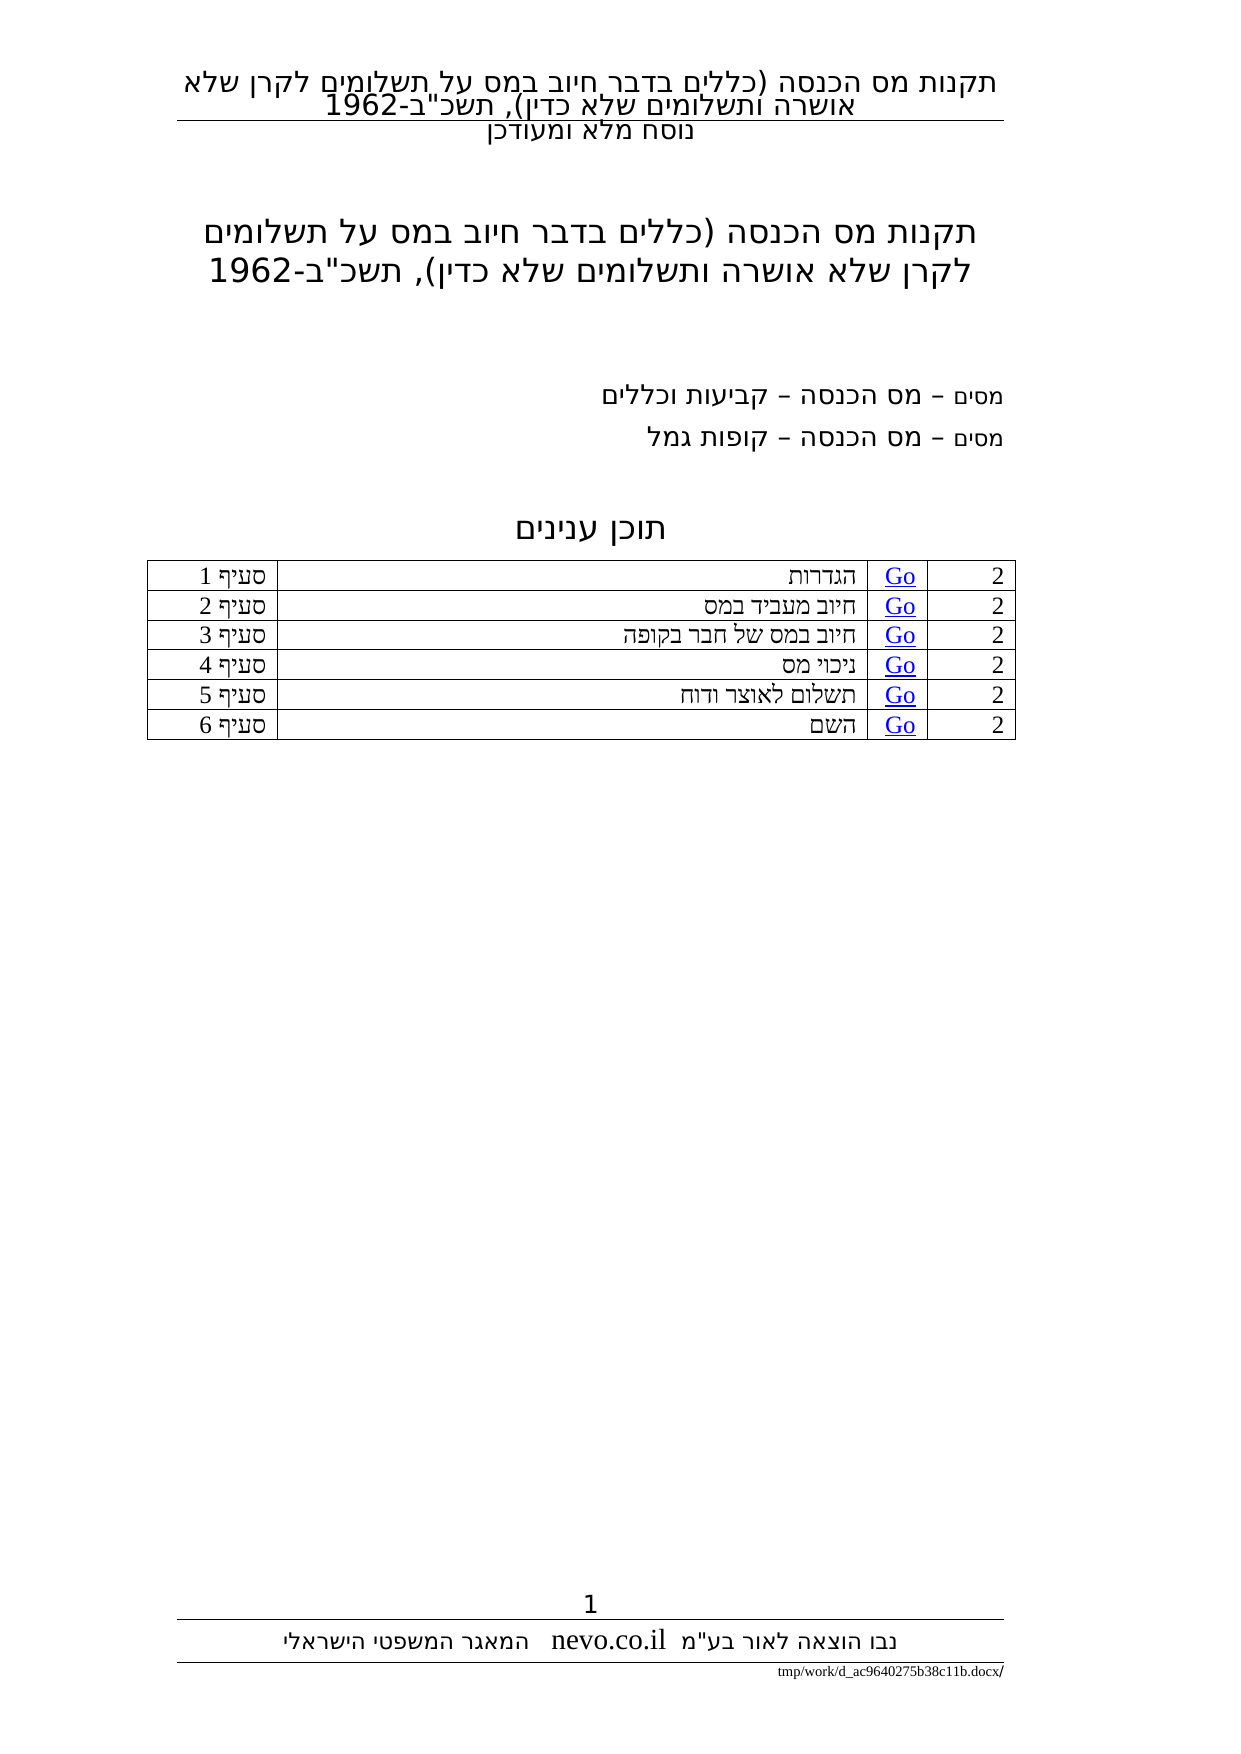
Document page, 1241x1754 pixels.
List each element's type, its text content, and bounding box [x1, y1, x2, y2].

table_cell סעיף 2 [148, 591, 277, 619]
text מסים – מס הכנסה – קביעות וכללים [59, 379, 1004, 411]
table_cell תשלום לאוצר ודוח [278, 680, 867, 709]
table_cell השם [278, 710, 867, 739]
table_cell סעיף 6 [148, 710, 277, 739]
table_cell 2 [928, 680, 1015, 709]
text תקנות מס הכנסה (כללים בדבר חיוב במס על תשלומים לקרן שלא אושרה ותשלומים שלא כדין), תשכ"ב-1962 [177, 212, 1004, 290]
table_cell Go [868, 591, 927, 619]
table_header Go [868, 561, 927, 590]
table_cell 2 [928, 710, 1015, 739]
table_cell 2 [928, 621, 1015, 649]
table_cell סעיף 5 [148, 680, 277, 709]
table_cell חיוב במס של חבר בקופה [278, 621, 867, 649]
table_cell סעיף 4 [148, 650, 277, 679]
table_cell Go [868, 650, 927, 679]
text תוכן ענינים [177, 509, 1004, 547]
table_cell 2 [928, 591, 1015, 619]
table_cell חיוב מעביד במס [278, 591, 867, 619]
table_cell Go [868, 710, 927, 739]
table_cell 2 [928, 650, 1015, 679]
table_cell סעיף 3 [148, 621, 277, 649]
table_header הגדרות [278, 561, 867, 590]
table_header 2 [928, 561, 1015, 590]
table_header סעיף 1 [148, 561, 277, 590]
table_cell Go [868, 680, 927, 709]
table_cell Go [868, 621, 927, 649]
text מסים – מס הכנסה – קופות גמל [59, 421, 1004, 452]
table_cell ניכוי מס [278, 650, 867, 679]
